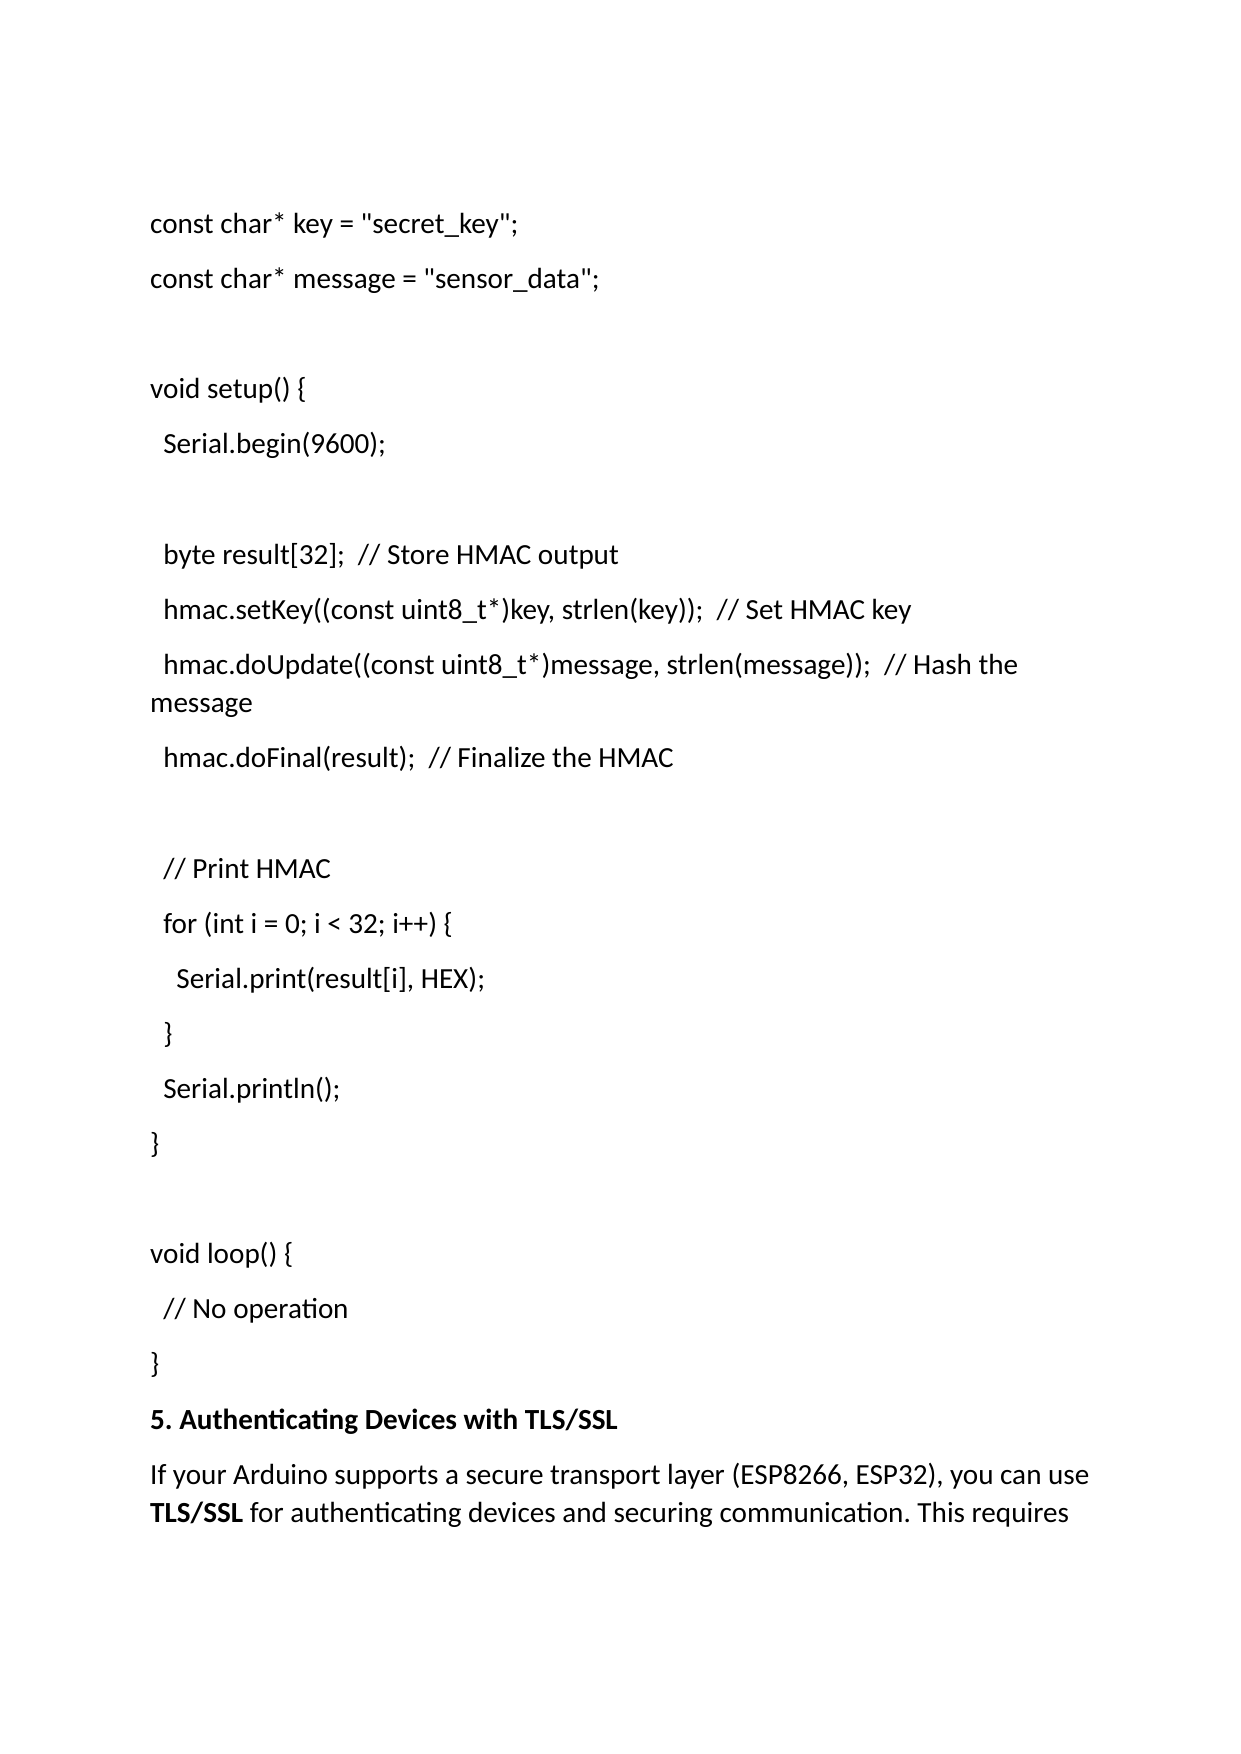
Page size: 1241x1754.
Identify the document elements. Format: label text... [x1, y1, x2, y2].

text void loop() { [150, 1235, 1090, 1271]
text hmac.setKey((const uint8_t*)key, strlen(key)); // Set HMAC key [150, 591, 1090, 626]
text } [150, 1125, 1090, 1161]
text for (int i = 0; i < 32; i++) { [150, 905, 1090, 940]
text } [150, 1346, 1090, 1381]
text // No operation [150, 1291, 1090, 1326]
text hmac.doUpdate((const uint8_t*)message, strlen(message)); // Hash the message [150, 646, 1090, 720]
text hmac.doFinal(result); // Finalize the HMAC [150, 739, 1090, 775]
text void setup() { [150, 370, 1090, 406]
text byte result[32]; // Store HMAC output [150, 536, 1090, 571]
text 5. Authenticating Devices with TLS/SSL [150, 1401, 1090, 1436]
text // Print HMAC [150, 850, 1090, 885]
text const char* message = "sensor_data"; [150, 260, 1090, 296]
text } [150, 1015, 1090, 1051]
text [150, 1456, 1090, 1530]
text const char* key = "secret_key"; [150, 205, 1090, 241]
text Serial.print(result[i], HEX); [150, 960, 1090, 996]
text Serial.begin(9600); [150, 426, 1090, 461]
text Serial.println(); [150, 1070, 1090, 1106]
